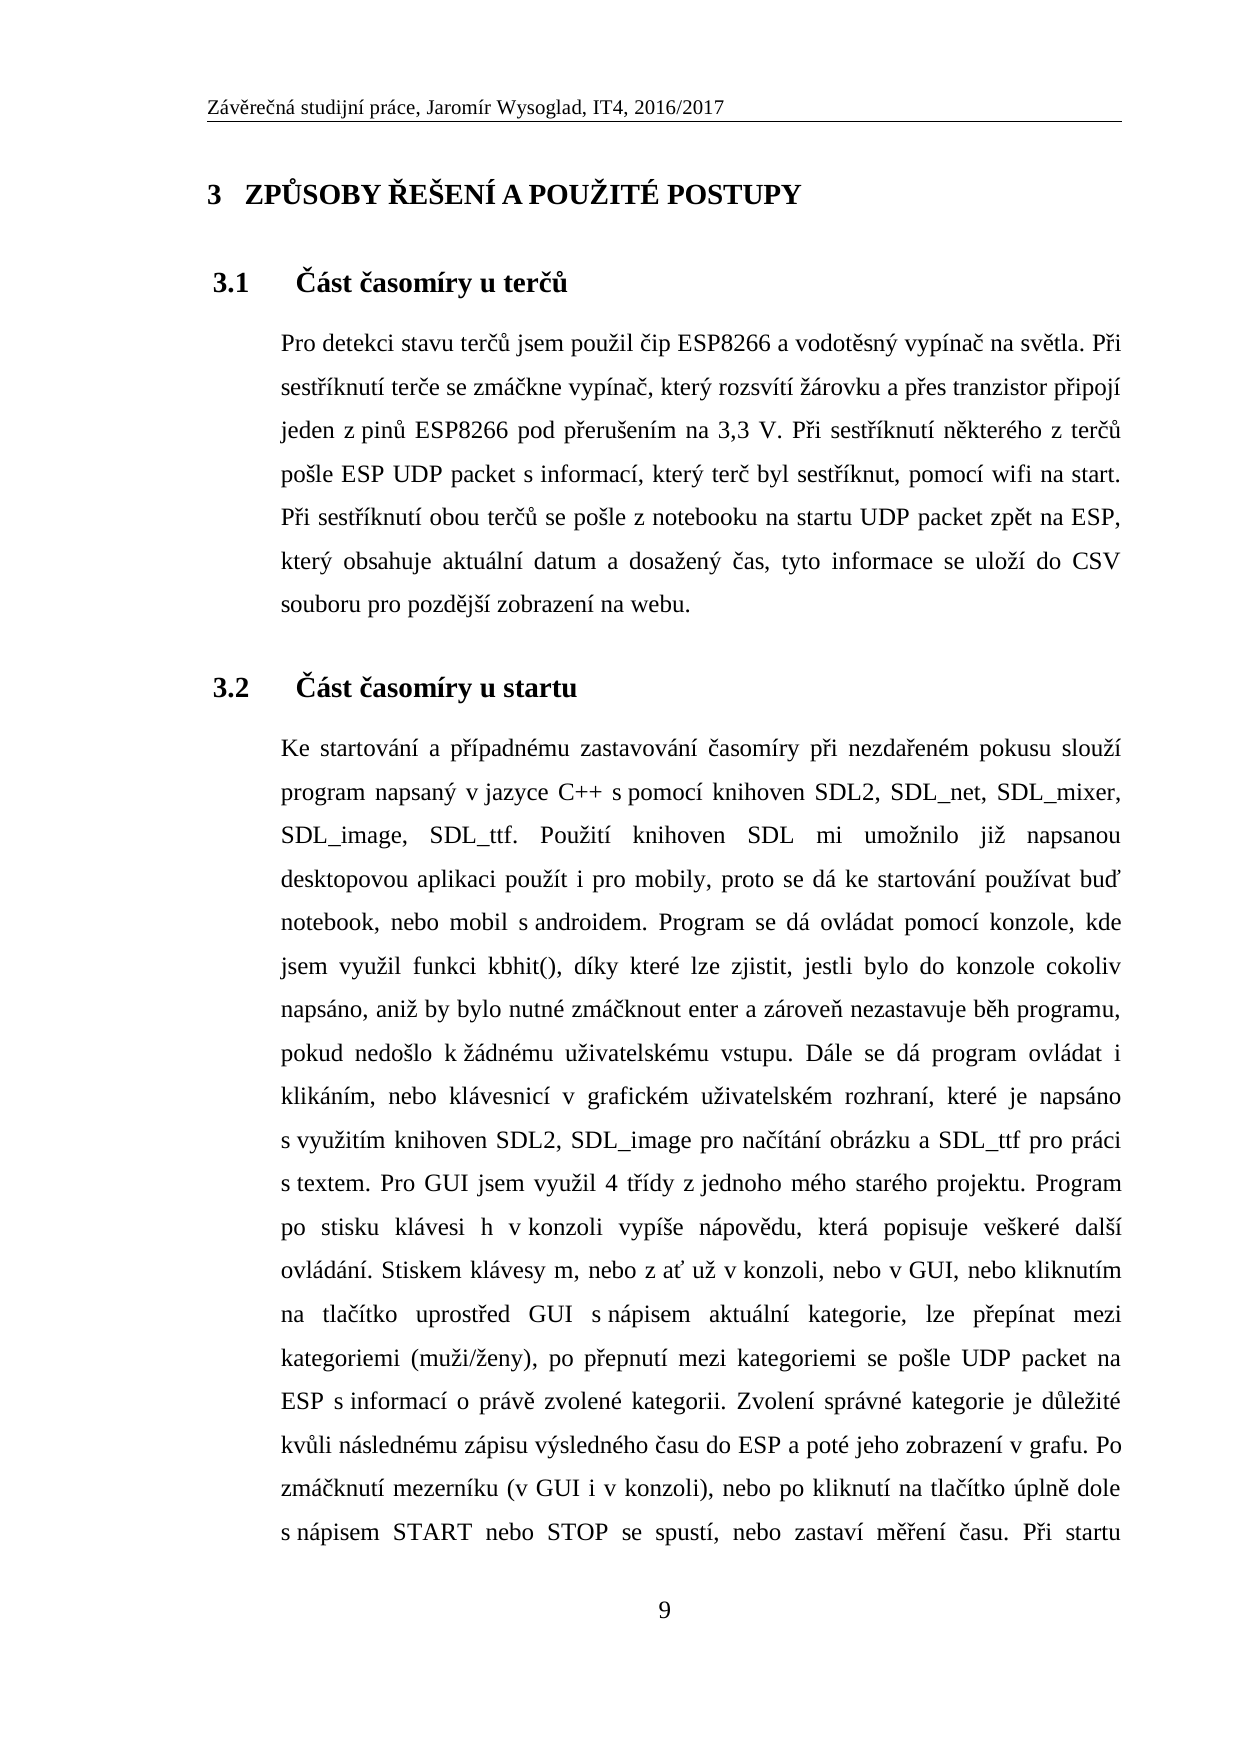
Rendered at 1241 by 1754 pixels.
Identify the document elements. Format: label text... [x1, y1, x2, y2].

subtitle Způsoby řešení a použité postupy [207, 177, 1122, 211]
text Pro detekci stavu terčů jsem použil čip ESP8266 a vodotěsný vypínač na světla. Při sestříknutí terče se zmáčkne vypínač, který rozsvítí žárovku a přes tranzistor připojí jeden z pinů ESP8266 pod přerušením na 3,3 V. Při sestříknutí některého z terčů pošle ESP UDP packet s informací, který terč byl sestříknut, pomocí wifi na start. Při sestříknutí obou terčů se pošle z notebooku na startu UDP packet zpět na ESP, který obsahuje aktuální datum a dosažený čas, tyto informace se uloží do CSV souboru pro pozdější zobrazení na webu. [281, 328, 1122, 618]
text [281, 733, 1122, 1546]
subtitle Část časomíry u terčů [213, 265, 1122, 298]
subtitle Část časomíry u startu [213, 670, 1122, 704]
